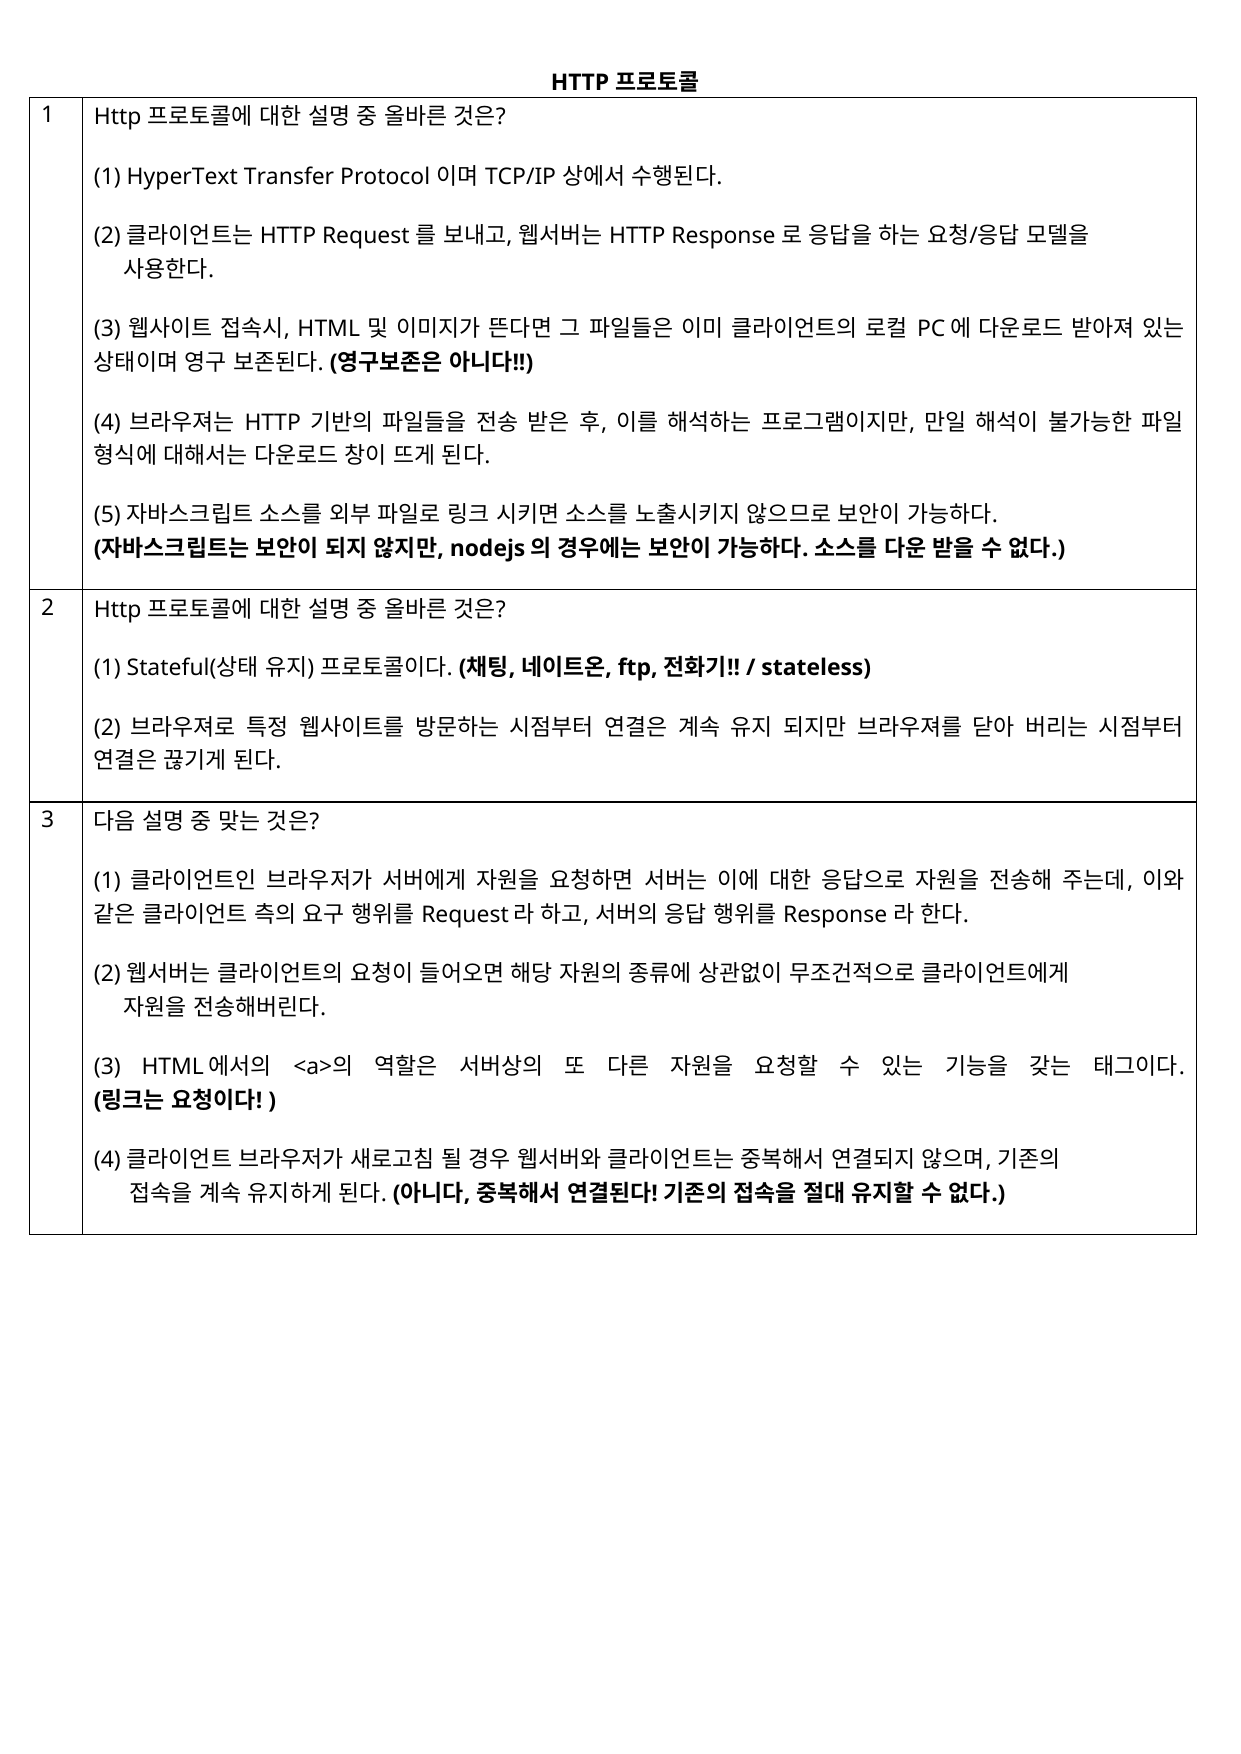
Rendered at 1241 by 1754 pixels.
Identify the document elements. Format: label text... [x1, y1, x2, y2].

table_header Http 프로토콜에 대한 설명 중 올바른 것은? (1) HyperText Transfer Protocol 이며 TCP/IP 상에서 수행된다. (2) 클라이언트는 HTTP Request 를 보내고, 웹서버는 HTTP Response 로 응답을 하는 요청/응답 모델을 사용한다. (3) 웹사이트 접속시, HTML 및 이미지가 뜬다면 그 파일들은 이미 클라이언트의 로컬 PC에 다운로드 받아져 있는 상태이며 영구 보존된다. (영구보존은 아니다!!) (4) 브라우져는 HTTP 기반의 파일들을 전송 받은 후, 이를 해석하는 프로그램이지만, 만일 해석이 불가능한 파일 형식에 대해서는 다운로드 창이 뜨게 된다. (5) 자바스크립트 소스를 외부 파일로 링크 시키면 소스를 노출시키지 않으므로 보안이 가능하다. (자바스크립트는 보안이 되지 않지만, nodejs의 경우에는 보안이 가능하다. 소스를 다운 받을 수 없다.) [83, 98, 1196, 589]
table_header 1 [30, 98, 82, 589]
table_cell 3 [30, 803, 82, 1234]
table_cell 2 [30, 590, 82, 801]
table_cell 다음 설명 중 맞는 것은? (1) 클라이언트인 브라우저가 서버에게 자원을 요청하면 서버는 이에 대한 응답으로 자원을 전송해 주는데, 이와 같은 클라이언트 측의 요구 행위를 Request라 하고, 서버의 응답 행위를 Response 라 한다. (2) 웹서버는 클라이언트의 요청이 들어오면 해당 자원의 종류에 상관없이 무조건적으로 클라이언트에게 자원을 전송해버린다. (3) HTML에서의 <a>의 역할은 서버상의 또 다른 자원을 요청할 수 있는 기능을 갖는 태그이다. (링크는 요청이다! ) (4) 클라이언트 브라우저가 새로고침 될 경우 웹서버와 클라이언트는 중복해서 연결되지 않으며, 기존의 접속을 계속 유지하게 된다. (아니다, 중복해서 연결된다! 기존의 접속을 절대 유지할 수 없다.) [83, 803, 1196, 1234]
text HTTP 프로토콜 [52, 63, 1198, 97]
table_cell Http 프로토콜에 대한 설명 중 올바른 것은? (1) Stateful(상태 유지) 프로토콜이다. (채팅, 네이트온, ftp, 전화기!! / stateless) (2) 브라우져로 특정 웹사이트를 방문하는 시점부터 연결은 계속 유지 되지만 브라우져를 닫아 버리는 시점부터 연결은 끊기게 된다. [83, 590, 1196, 801]
